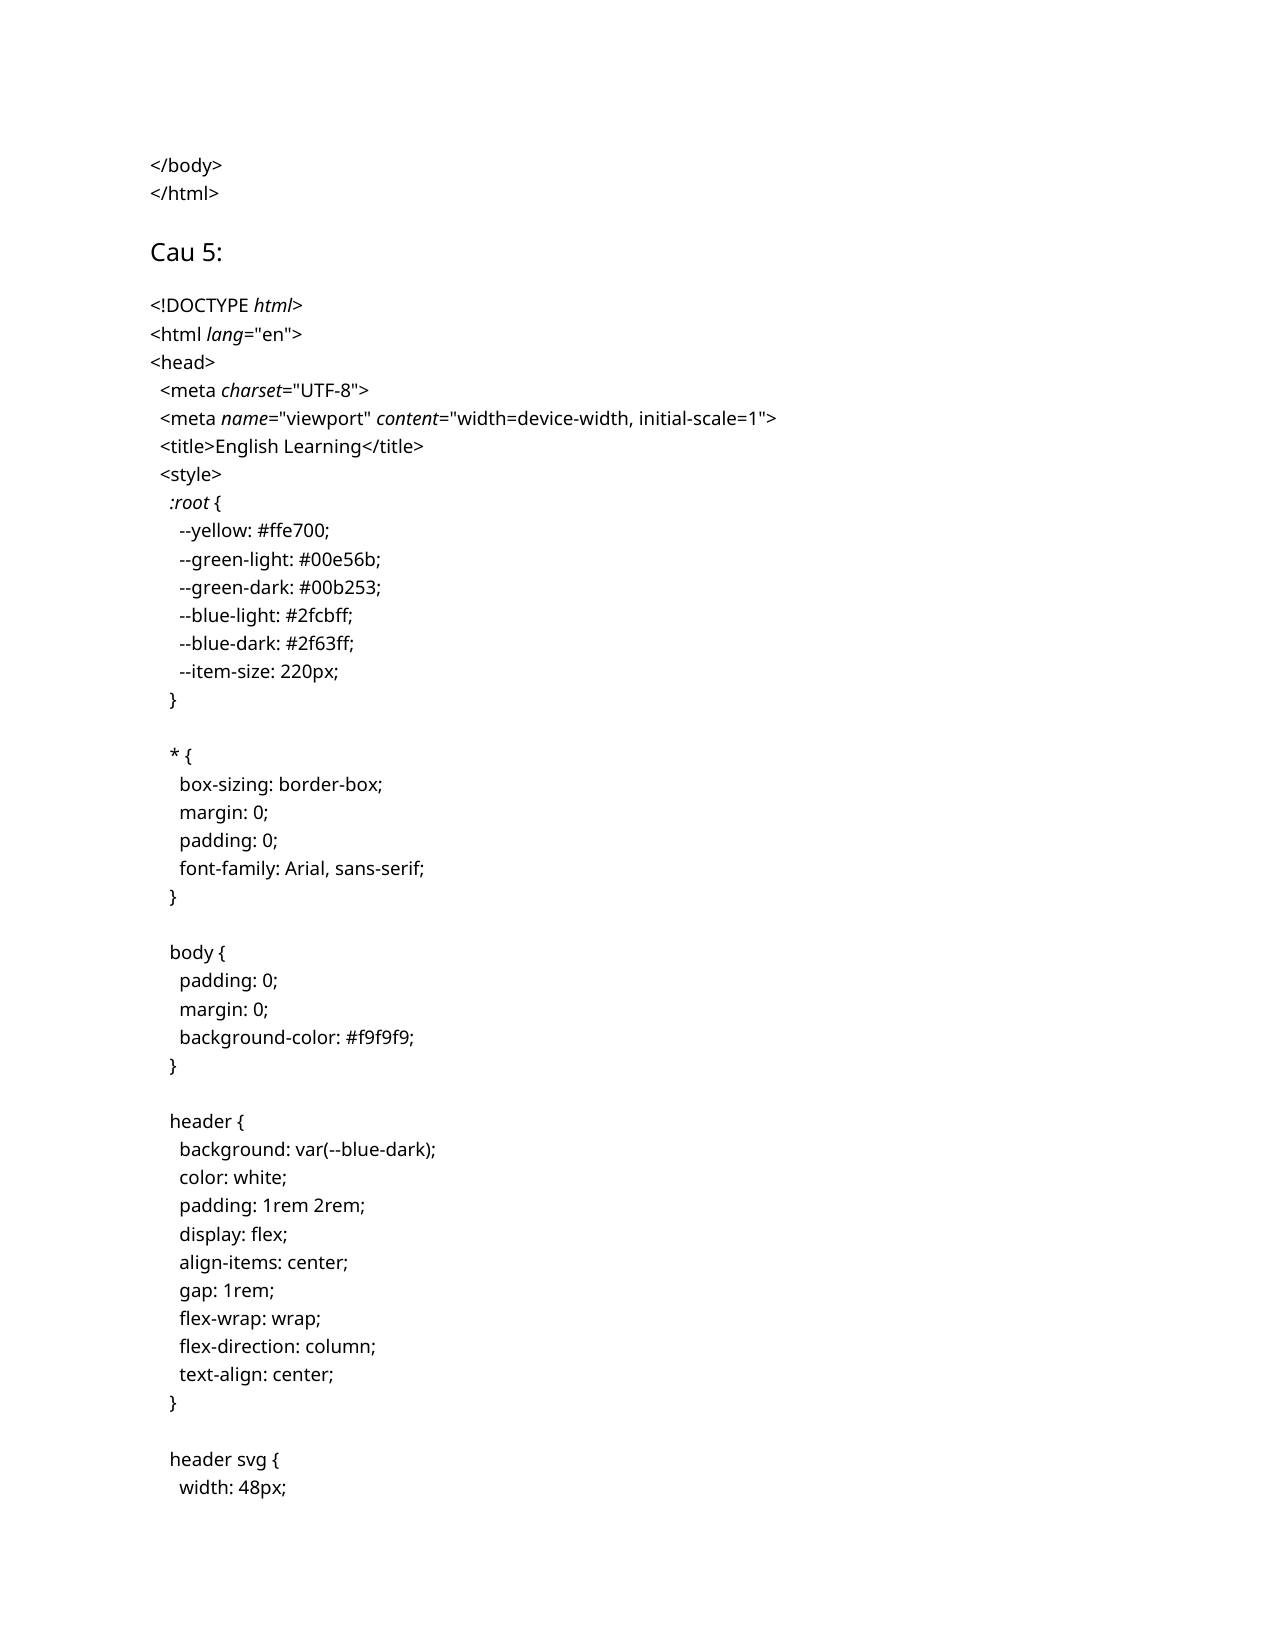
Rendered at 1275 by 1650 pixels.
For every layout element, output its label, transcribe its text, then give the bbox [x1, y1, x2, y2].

text <meta name="viewport" content="width=device-width, initial-scale=1"> [150, 403, 1125, 431]
text header { [150, 1106, 1125, 1134]
text } [150, 881, 1125, 909]
text header svg { [150, 1443, 1125, 1471]
text gap: 1rem; [150, 1274, 1125, 1303]
text } [150, 1049, 1125, 1078]
text body { [150, 937, 1125, 965]
text background: var(--blue-dark); [150, 1134, 1125, 1162]
text background-color: #f9f9f9; [150, 1021, 1125, 1049]
text --blue-dark: #2f63ff; [150, 628, 1125, 656]
text --green-dark: #00b253; [150, 571, 1125, 599]
text <!DOCTYPE html> [150, 290, 1125, 318]
text width: 48px; [150, 1471, 1125, 1499]
text flex-wrap: wrap; [150, 1303, 1125, 1331]
text flex-direction: column; [150, 1331, 1125, 1359]
text --item-size: 220px; [150, 656, 1125, 684]
text color: white; [150, 1162, 1125, 1190]
text font-family: Arial, sans-serif; [150, 853, 1125, 881]
text * { [150, 740, 1125, 768]
text </body> [150, 150, 1125, 178]
text --green-light: #00e56b; [150, 543, 1125, 571]
text <meta charset="UTF-8"> [150, 374, 1125, 403]
text --blue-light: #2fcbff; [150, 599, 1125, 628]
text --yellow: #ffe700; [150, 515, 1125, 543]
text align-items: center; [150, 1246, 1125, 1274]
text } [150, 1387, 1125, 1415]
text } [150, 684, 1125, 712]
text text-align: center; [150, 1359, 1125, 1387]
text margin: 0; [150, 993, 1125, 1021]
text display: flex; [150, 1218, 1125, 1246]
text <html lang="en"> [150, 318, 1125, 346]
text <title>English Learning</title> [150, 431, 1125, 459]
text :root { [150, 487, 1125, 515]
text padding: 1rem 2rem; [150, 1190, 1125, 1218]
text <style> [150, 459, 1125, 487]
text box-sizing: border-box; [150, 768, 1125, 796]
text <head> [150, 346, 1125, 374]
text Cau 5: [150, 234, 1125, 268]
text padding: 0; [150, 965, 1125, 993]
text padding: 0; [150, 824, 1125, 853]
text margin: 0; [150, 796, 1125, 824]
text </html> [150, 178, 1125, 206]
